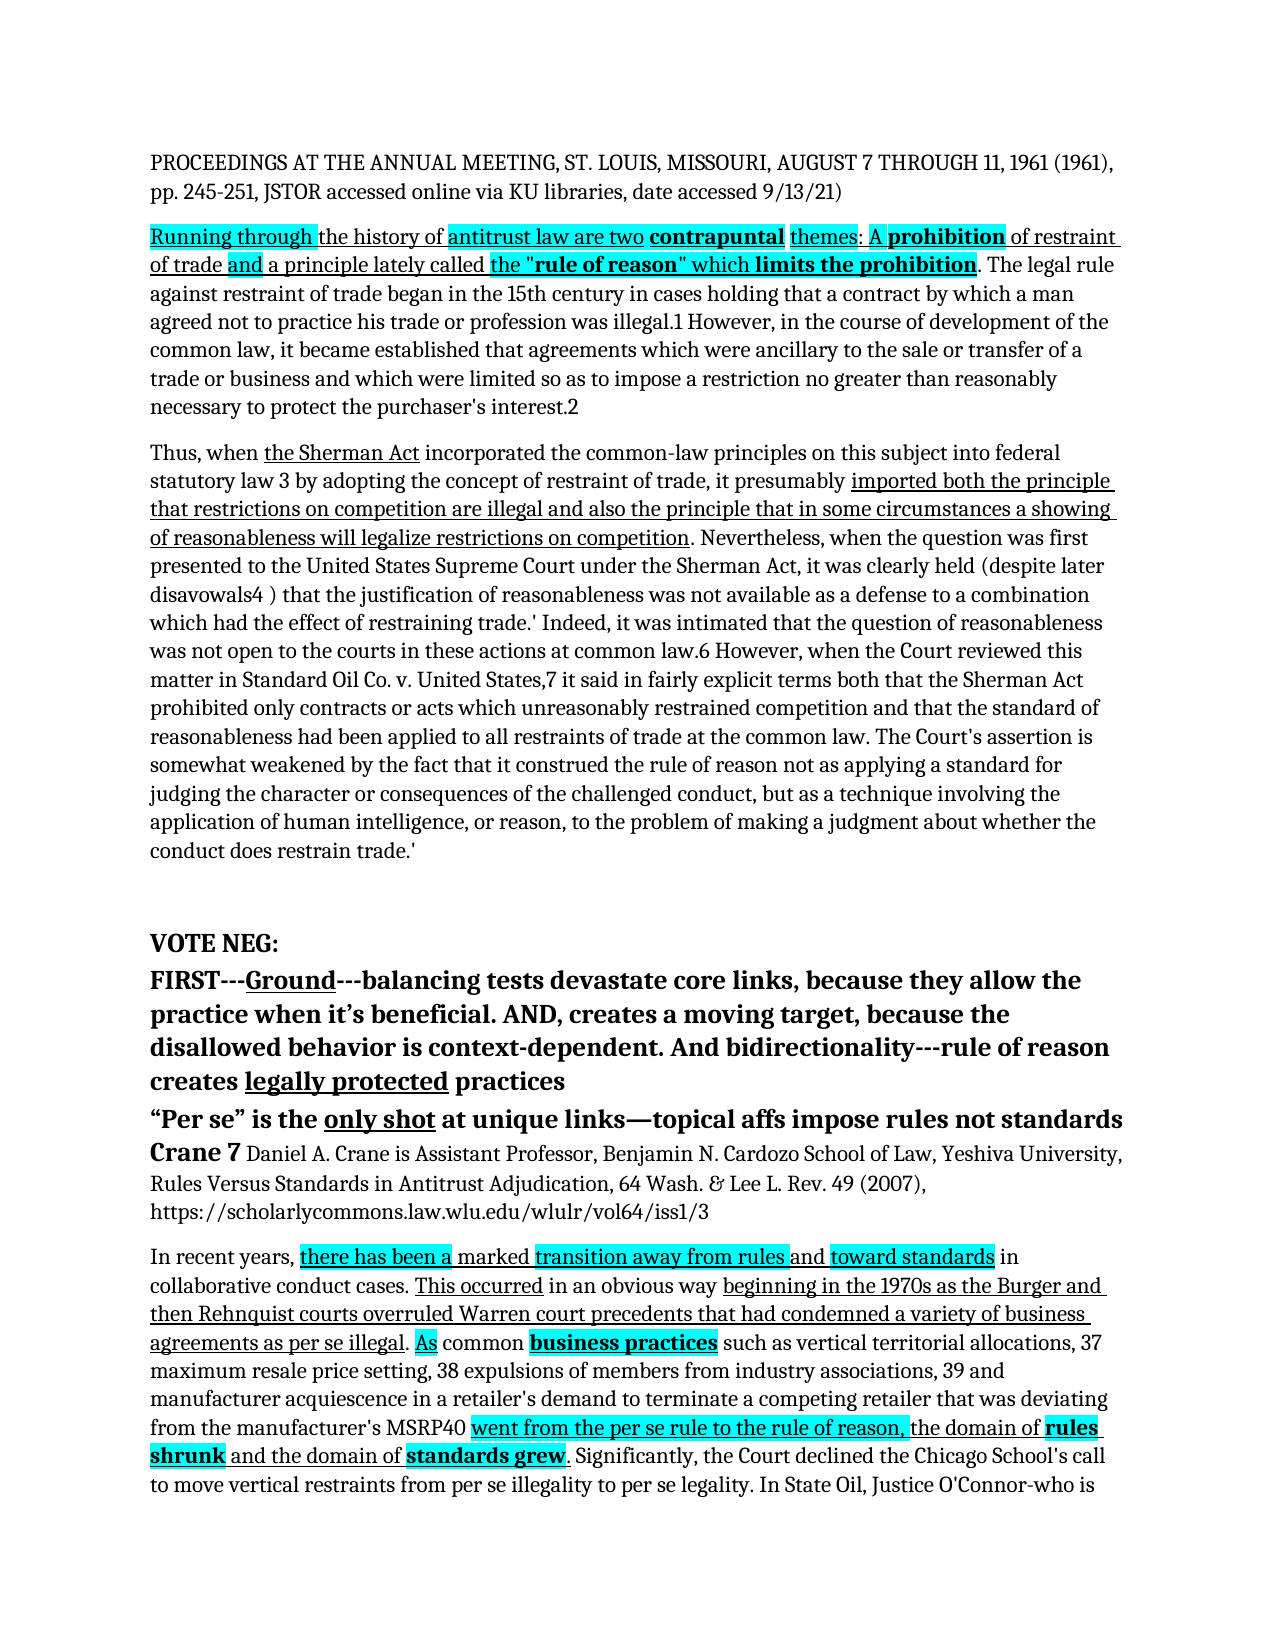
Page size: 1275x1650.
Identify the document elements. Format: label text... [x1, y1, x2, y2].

subtitle VOTE NEG: [150, 928, 1125, 959]
subtitle FIRST---Ground---balancing tests devastate core links, because they allow the practice when it’s beneficial. AND, creates a moving target, because the disallowed behavior is context-dependent. And bidirectionality---rule of reason creates legally protected practices [150, 965, 1125, 1097]
text Running through the history of antitrust law are two contrapuntal themes: A prohibition of restraint of trade and a principle lately called the "rule of reason" which limits the prohibition. The legal rule against restraint of trade began in the 15th century in cases holding that a contract by which a man agreed not to practice his trade or profession was illegal.1 However, in the course of development of the common law, it became established that agreements which were ancillary to the sale or transfer of a trade or business and which were limited so as to impose a restriction no greater than reasonably necessary to protect the purchaser's interest.2 [150, 223, 1125, 421]
text Thus, when the Sherman Act incorporated the common-law principles on this subject into federal statutory law 3 by adopting the concept of restraint of trade, it presumably imported both the principle that restrictions on competition are illegal and also the principle that in some circumstances a showing of reasonableness will legalize restrictions on competition. Nevertheless, when the question was first presented to the United States Supreme Court under the Sherman Act, it was clearly held (despite later disavowals4 ) that the justification of reasonableness was not available as a defense to a combination which had the effect of restraining trade.' Indeed, it was intimated that the question of reasonableness was not open to the courts in these actions at common law.6 However, when the Court reviewed this matter in Standard Oil Co. v. United States,7 it said in fairly explicit terms both that the Sherman Act prohibited only contracts or acts which unreasonably restrained competition and that the standard of reasonableness had been applied to all restraints of trade at the common law. The Court's assertion is somewhat weakened by the fact that it construed the rule of reason not as applying a standard for judging the character or consequences of the challenged conduct, but as a technique involving the application of human intelligence, or reason, to the problem of making a judgment about whether the conduct does restrain trade.' [150, 439, 1125, 864]
subtitle “Per se” is the only shot at unique links—topical affs impose rules not standards [150, 1104, 1125, 1135]
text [150, 1244, 1125, 1498]
text Crane 7 Daniel A. Crane is Assistant Professor, Benjamin N. Cardozo School of Law, Yeshiva University, Rules Versus Standards in Antitrust Adjudication, 64 Wash. & Lee L. Rev. 49 (2007), https://scholarlycommons.law.wlu.edu/wlulr/vol64/iss1/3 [150, 1137, 1125, 1225]
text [150, 150, 1125, 205]
